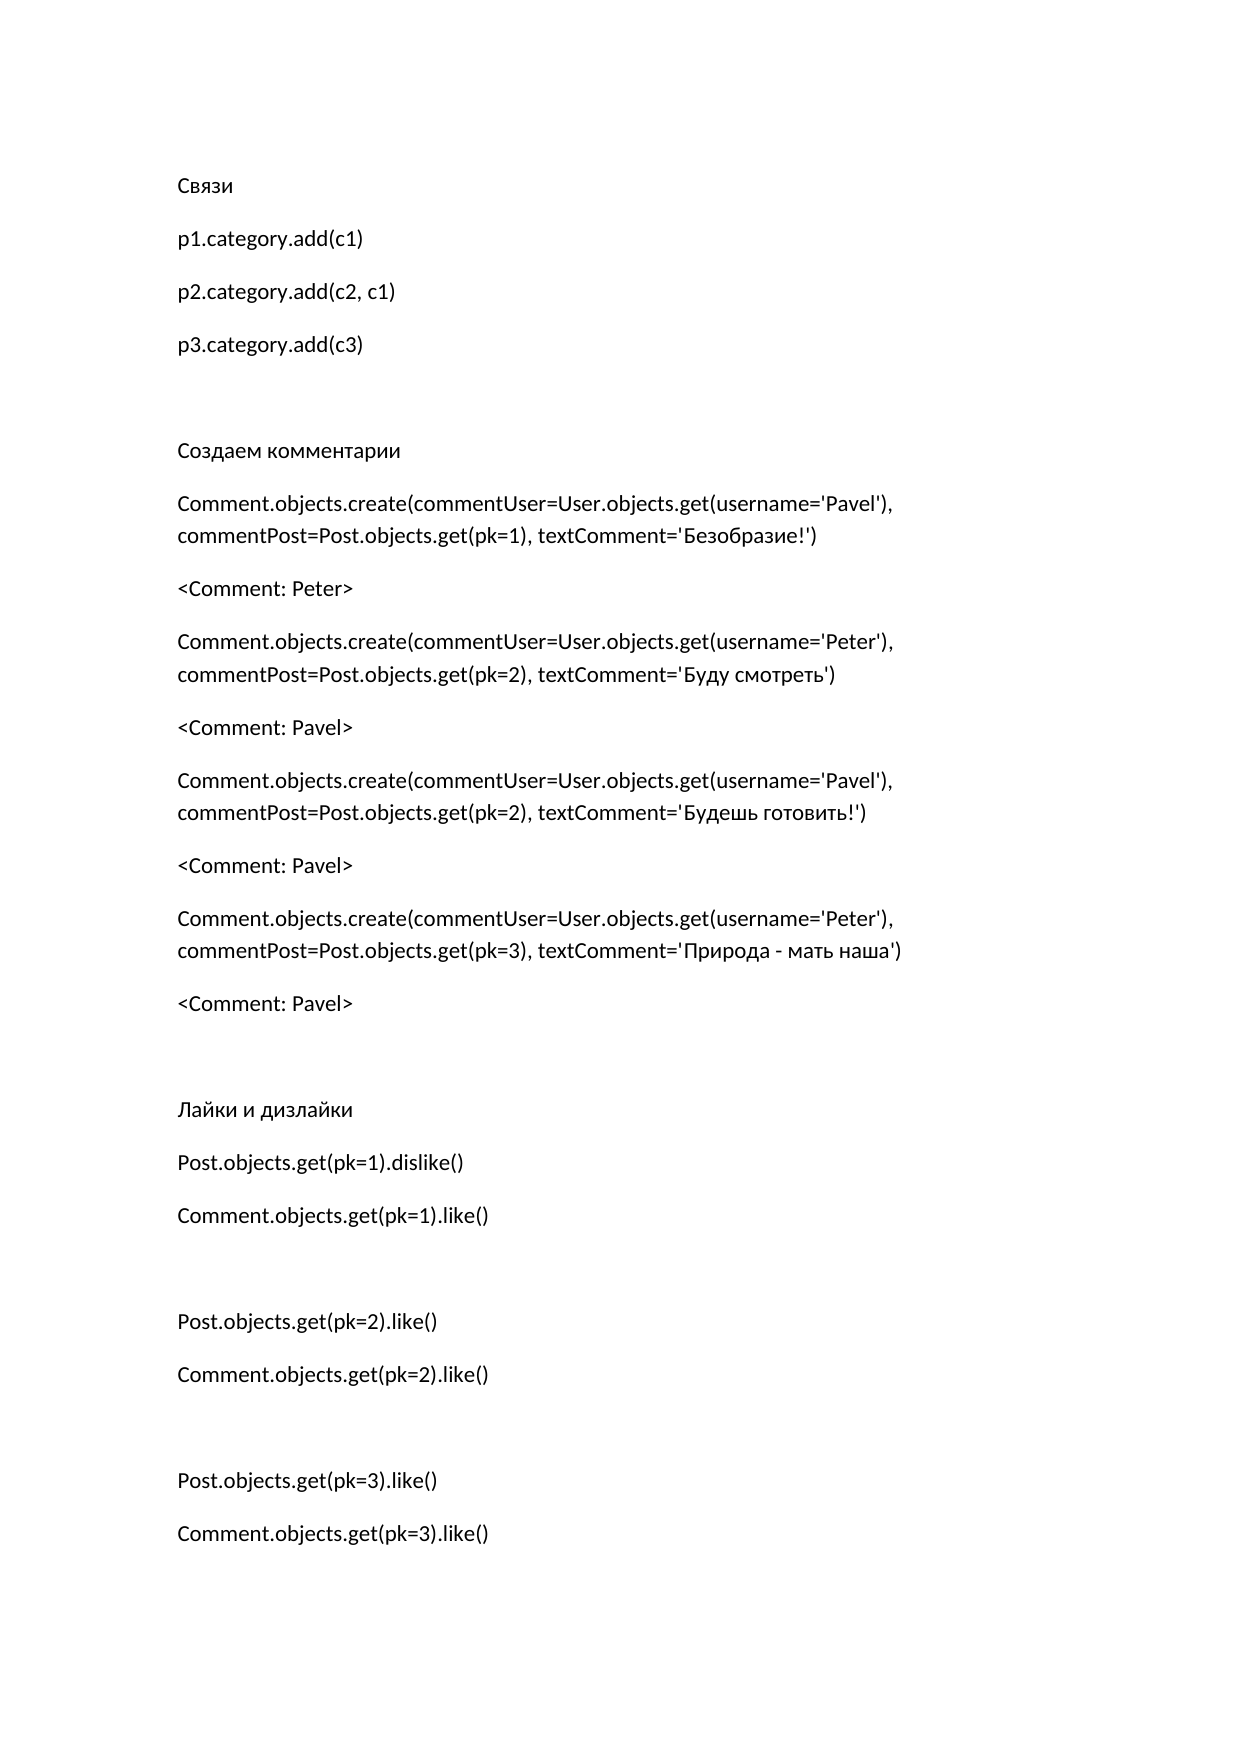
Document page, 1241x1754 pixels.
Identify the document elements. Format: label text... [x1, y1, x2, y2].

text Comment.objects.get(pk=2).like() [177, 1360, 1152, 1388]
text Post.objects.get(pk=3).like() [177, 1466, 1152, 1494]
text Comment.objects.create(commentUser=User.objects.get(username='Peter'), commentPost=Post.objects.get(pk=3), textComment='Природа - мать наша') [177, 904, 1152, 964]
text Лайки и дизлайки [177, 1095, 1152, 1123]
text Post.objects.get(pk=1).dislike() [177, 1148, 1152, 1176]
text p1.category.add(c1) [177, 224, 1152, 252]
text <Comment: Peter> [177, 574, 1152, 602]
text Связи [177, 171, 1152, 199]
text <Comment: Pavel> [177, 851, 1152, 879]
text Comment.objects.create(commentUser=User.objects.get(username='Pavel'), commentPost=Post.objects.get(pk=1), textComment='Безобразие!') [177, 489, 1152, 549]
text p3.category.add(c3) [177, 330, 1152, 358]
text Comment.objects.create(commentUser=User.objects.get(username='Peter'), commentPost=Post.objects.get(pk=2), textComment='Буду смотреть') [177, 627, 1152, 688]
text Comment.objects.create(commentUser=User.objects.get(username='Pavel'), commentPost=Post.objects.get(pk=2), textComment='Будешь готовить!') [177, 766, 1152, 826]
text Post.objects.get(pk=2).like() [177, 1307, 1152, 1335]
text Создаем комментарии [177, 436, 1152, 464]
text Comment.objects.get(pk=3).like() [177, 1519, 1152, 1547]
text p2.category.add(c2, c1) [177, 277, 1152, 305]
text Comment.objects.get(pk=1).like() [177, 1201, 1152, 1229]
text <Comment: Pavel> [177, 713, 1152, 741]
text <Comment: Pavel> [177, 989, 1152, 1017]
